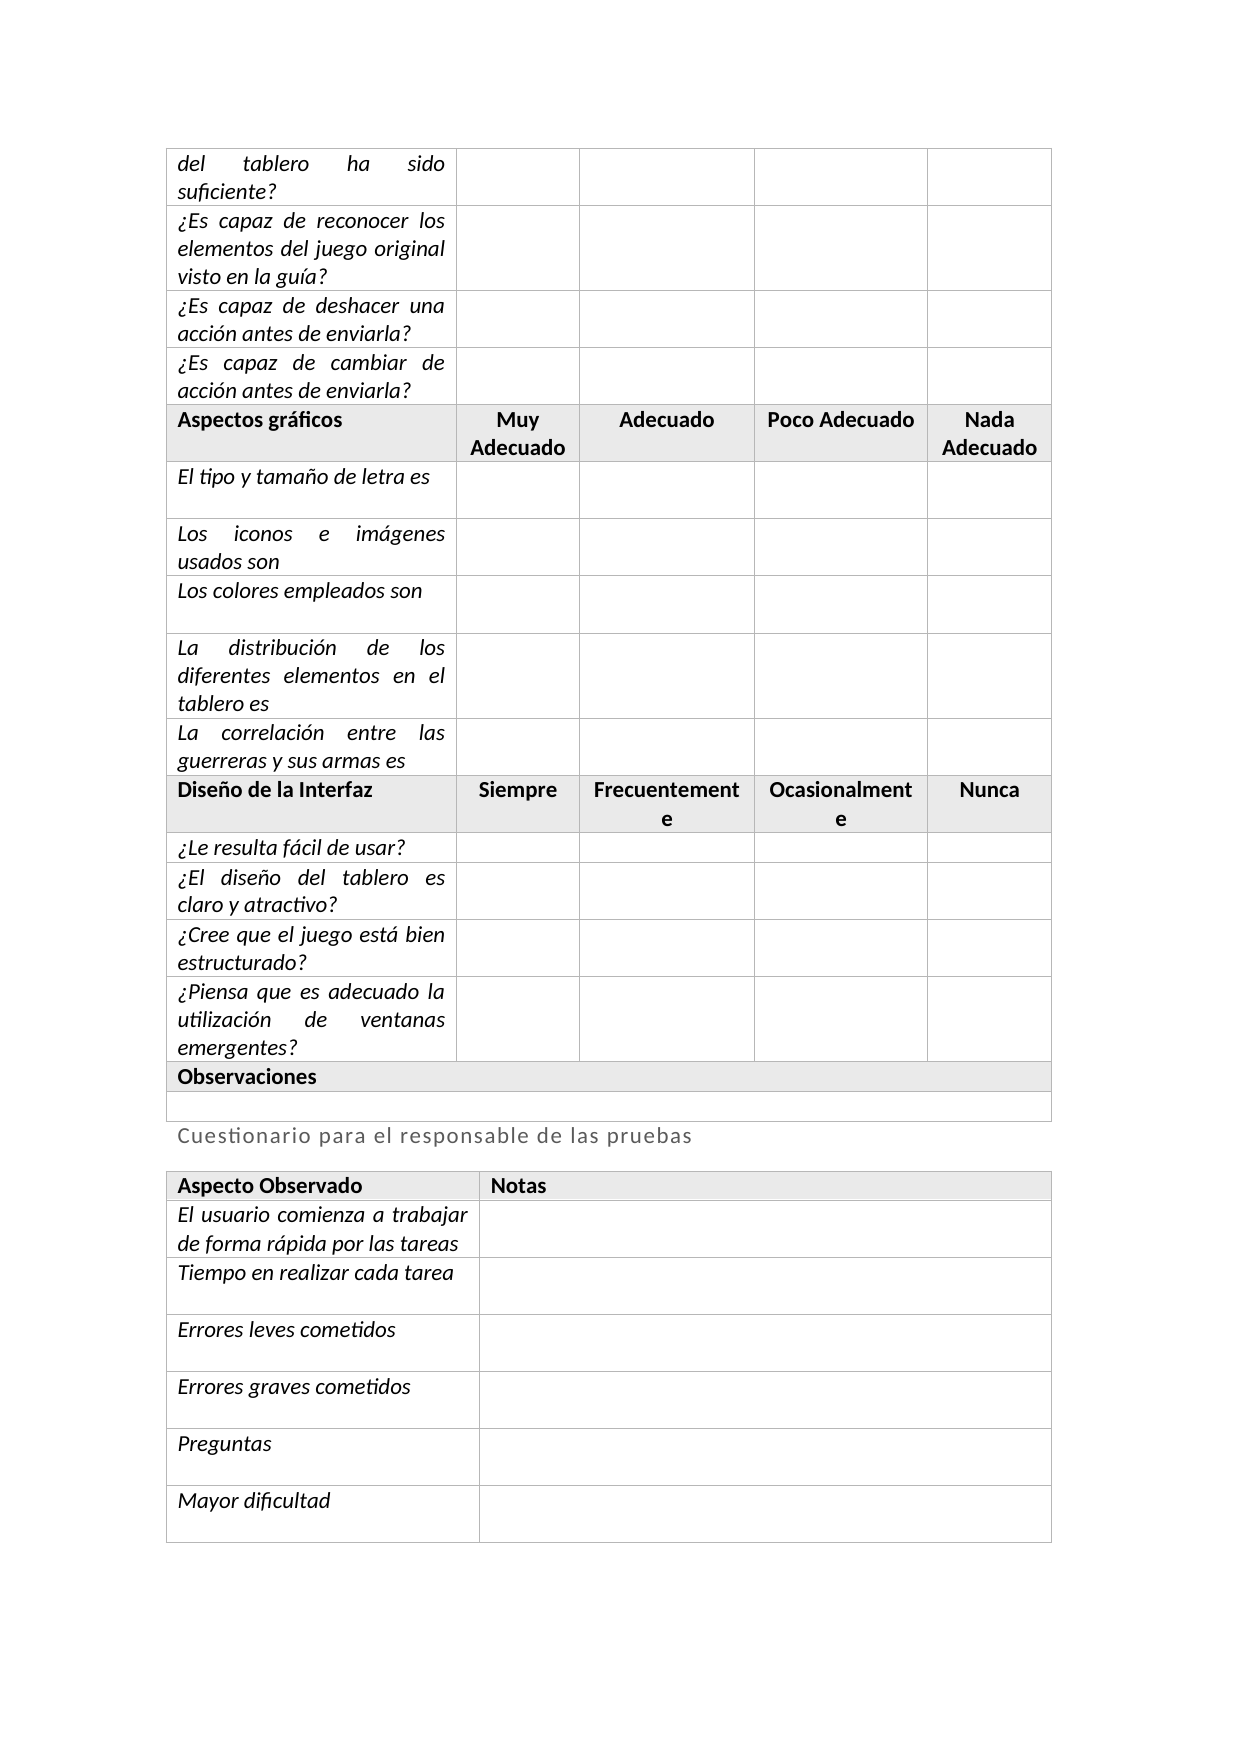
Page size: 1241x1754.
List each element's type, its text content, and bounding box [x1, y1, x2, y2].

table_header Aspecto Observado [167, 1172, 479, 1199]
table_cell [928, 149, 1051, 205]
table_cell [755, 634, 927, 717]
table_cell ¿Es capaz de cambiar de acción antes de enviarla? [167, 348, 456, 404]
table_cell [480, 1372, 1051, 1428]
table_cell [457, 833, 579, 862]
table_cell [580, 206, 754, 290]
table_cell [928, 462, 1051, 518]
table_cell [755, 719, 927, 774]
table_cell [457, 291, 579, 347]
table_cell [580, 719, 754, 774]
table_cell [755, 833, 927, 862]
table_cell Nunca [928, 776, 1051, 832]
table_cell [580, 920, 754, 976]
table_cell [755, 462, 927, 518]
table_cell La distribución de los diferentes elementos en el tablero es [167, 634, 456, 717]
table_cell [480, 1429, 1051, 1485]
table_cell Tiempo en realizar cada tarea [167, 1258, 479, 1314]
table_cell [580, 576, 754, 632]
table_cell [457, 348, 579, 404]
table_cell Los colores empleados son [167, 576, 456, 632]
table_cell [755, 863, 927, 919]
table_cell [928, 519, 1051, 575]
table_cell Frecuentemente [580, 776, 754, 832]
table_cell Ocasionalmente [755, 776, 927, 832]
table_cell [755, 920, 927, 976]
table_cell [928, 863, 1051, 919]
table_cell [480, 1486, 1051, 1542]
table_cell Errores leves cometidos [167, 1315, 479, 1371]
subtitle Cuestionario para el responsable de las pruebas [177, 1122, 1063, 1150]
table_cell Preguntas [167, 1429, 479, 1485]
table_cell [457, 920, 579, 976]
table_cell [755, 576, 927, 632]
table_cell [755, 519, 927, 575]
table_cell [457, 863, 579, 919]
table_cell Muy Adecuado [457, 405, 579, 461]
table_cell [755, 206, 927, 290]
table_cell [457, 462, 579, 518]
table_cell [457, 576, 579, 632]
table_cell [928, 719, 1051, 774]
table_cell Errores graves cometidos [167, 1372, 479, 1428]
table_cell [457, 206, 579, 290]
table_cell [480, 1315, 1051, 1371]
table_cell ¿Es capaz de reconocer los elementos del juego original visto en la guía? [167, 206, 456, 290]
table_cell [580, 863, 754, 919]
table_cell [928, 206, 1051, 290]
table_cell [580, 348, 754, 404]
table_cell Observaciones [167, 1062, 1051, 1091]
table_cell [928, 977, 1051, 1061]
table_cell [580, 519, 754, 575]
table_cell [580, 833, 754, 862]
table_cell [928, 348, 1051, 404]
table_cell Adecuado [580, 405, 754, 461]
table_cell ¿El diseño del tablero es claro y atractivo? [167, 863, 456, 919]
table_cell Diseño de la Interfaz [167, 776, 456, 832]
table_cell [457, 977, 579, 1061]
table_cell [928, 576, 1051, 632]
table_cell [755, 977, 927, 1061]
table_cell [928, 634, 1051, 717]
table_cell ¿Le resulta fácil de usar? [167, 833, 456, 862]
table_cell [580, 634, 754, 717]
table_cell [928, 291, 1051, 347]
table_cell ¿Piensa que es adecuado la utilización de ventanas emergentes​? [167, 977, 456, 1061]
table_cell Siempre [457, 776, 579, 832]
table_cell [480, 1258, 1051, 1314]
table_cell [457, 719, 579, 774]
table_cell [580, 977, 754, 1061]
table_cell La correlación entre las guerreras y sus armas es [167, 719, 456, 774]
table_cell [755, 291, 927, 347]
table_cell El tipo y tamaño de letra es [167, 462, 456, 518]
table_cell Los iconos e imágenes usados son [167, 519, 456, 575]
table_cell [167, 1092, 1051, 1121]
table_cell El usuario comienza a trabajar de forma rápida por las tareas [167, 1201, 479, 1257]
table_header Notas [480, 1172, 1051, 1199]
table_cell Nada Adecuado [928, 405, 1051, 461]
table_cell Aspectos gráficos [167, 405, 456, 461]
table_cell [580, 149, 754, 205]
table_cell ¿Cree que el juego está bien estructurado? [167, 920, 456, 976]
table_cell [755, 348, 927, 404]
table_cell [167, 149, 456, 205]
table_cell [580, 462, 754, 518]
table_cell ¿Es capaz de deshacer una acción antes de enviarla? [167, 291, 456, 347]
table_cell [457, 149, 579, 205]
table_cell [755, 149, 927, 205]
table_cell [580, 291, 754, 347]
table_cell [928, 920, 1051, 976]
table_cell [457, 519, 579, 575]
table_cell [457, 634, 579, 717]
table_cell Poco Adecuado [755, 405, 927, 461]
table_cell [480, 1201, 1051, 1257]
table_cell [928, 833, 1051, 862]
table_cell Mayor dificultad [167, 1486, 479, 1542]
